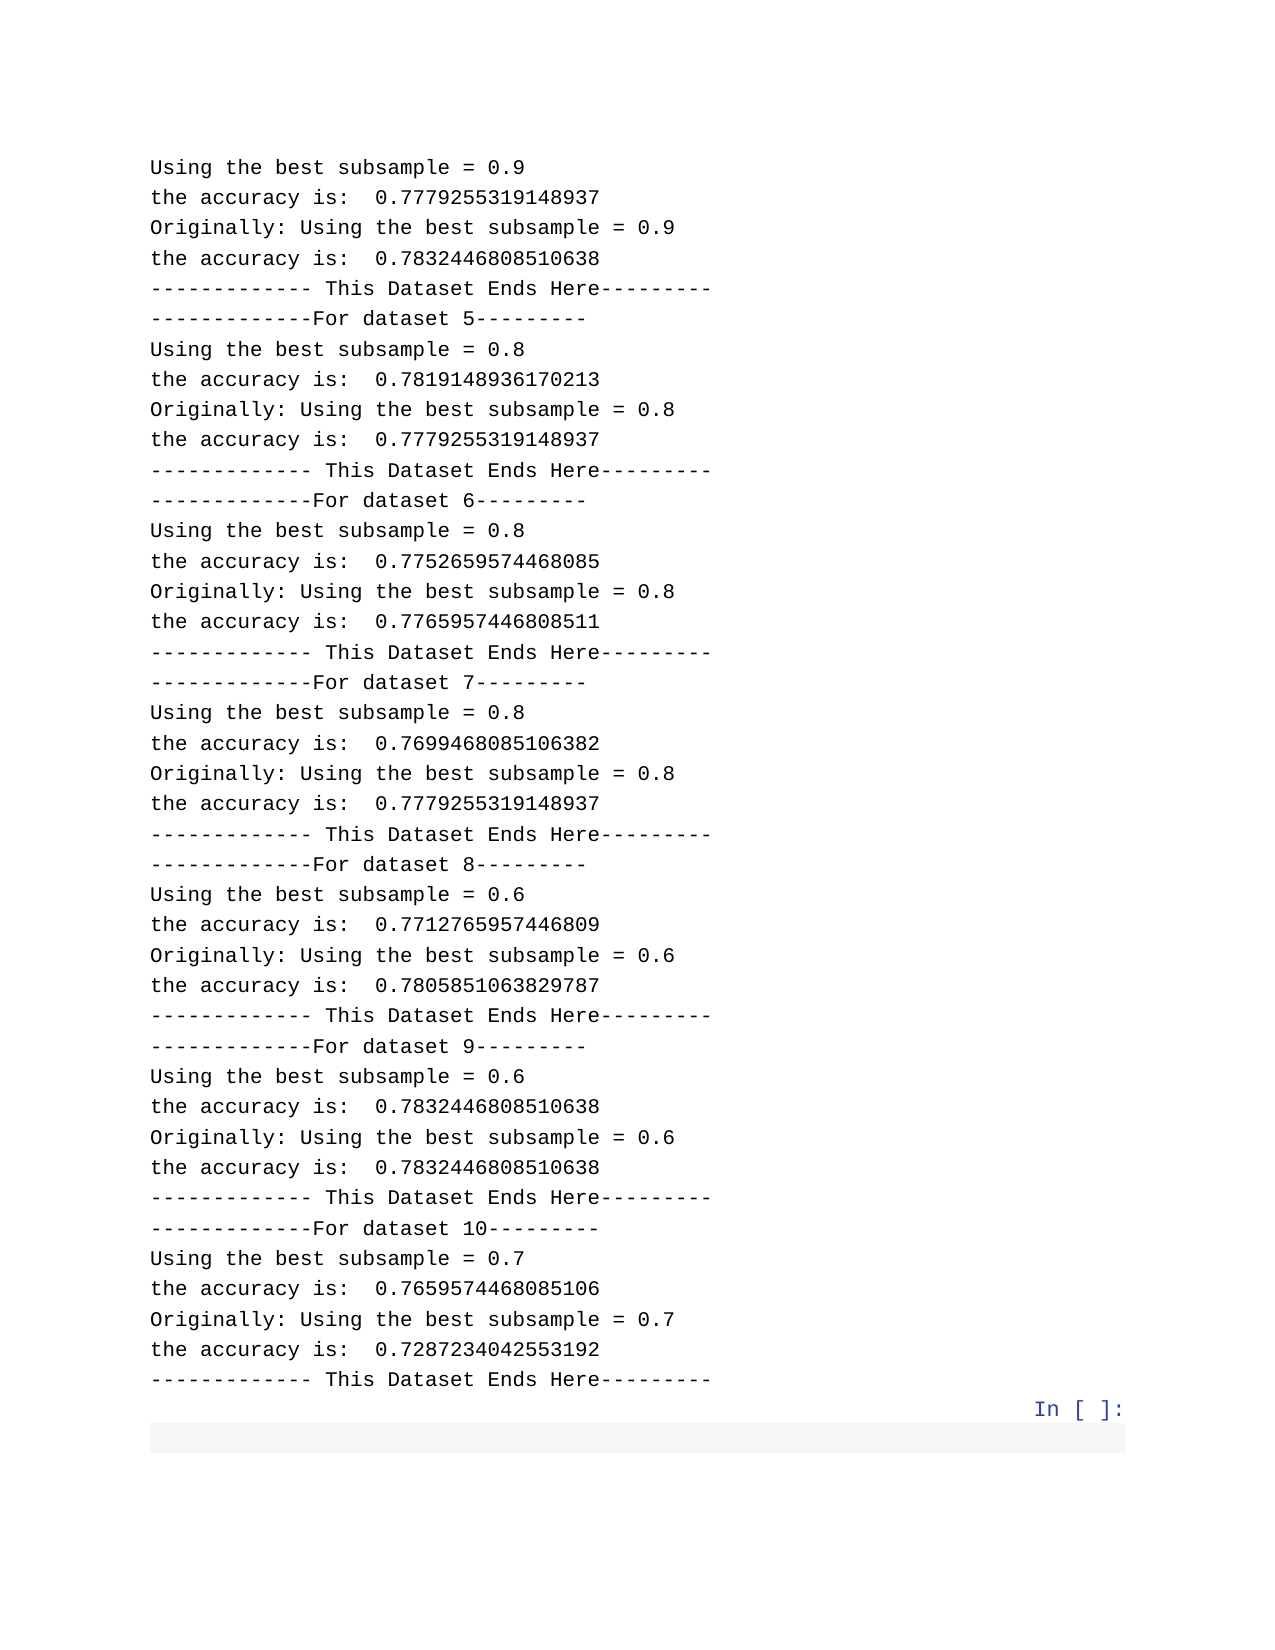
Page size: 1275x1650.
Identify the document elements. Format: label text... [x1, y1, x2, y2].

text Using the best subsample = 0.7 [150, 1241, 1125, 1272]
text the accuracy is: 0.7832446808510638 [150, 1150, 1125, 1181]
text Using the best subsample = 0.6 [150, 877, 1125, 908]
text -------------For dataset 7--------- [150, 665, 1125, 696]
text Originally: Using the best subsample = 0.7 [150, 1302, 1125, 1332]
text Originally: Using the best subsample = 0.8 [150, 574, 1125, 605]
text Originally: Using the best subsample = 0.6 [150, 938, 1125, 968]
text -------------For dataset 5--------- [150, 302, 1125, 332]
text -------------For dataset 8--------- [150, 847, 1125, 877]
text In [ ]: [150, 1393, 1125, 1423]
text the accuracy is: 0.7779255319148937 [150, 423, 1125, 453]
text the accuracy is: 0.7832446808510638 [150, 1090, 1125, 1120]
text ------------- This Dataset Ends Here--------- [150, 453, 1125, 483]
text -------------For dataset 10--------- [150, 1211, 1125, 1241]
text the accuracy is: 0.7832446808510638 [150, 241, 1125, 271]
text the accuracy is: 0.7805851063829787 [150, 968, 1125, 999]
text Originally: Using the best subsample = 0.6 [150, 1120, 1125, 1150]
text ------------- This Dataset Ends Here--------- [150, 635, 1125, 665]
text the accuracy is: 0.7659574468085106 [150, 1272, 1125, 1302]
text Originally: Using the best subsample = 0.9 [150, 211, 1125, 241]
text Using the best subsample = 0.9 [150, 150, 1125, 180]
text the accuracy is: 0.7779255319148937 [150, 180, 1125, 211]
text ------------- This Dataset Ends Here--------- [150, 999, 1125, 1029]
text the accuracy is: 0.7752659574468085 [150, 544, 1125, 574]
text Originally: Using the best subsample = 0.8 [150, 392, 1125, 423]
text the accuracy is: 0.7765957446808511 [150, 605, 1125, 635]
text Using the best subsample = 0.8 [150, 514, 1125, 544]
text -------------For dataset 6--------- [150, 483, 1125, 514]
text the accuracy is: 0.7287234042553192 [150, 1332, 1125, 1362]
text Originally: Using the best subsample = 0.8 [150, 756, 1125, 787]
text the accuracy is: 0.7779255319148937 [150, 787, 1125, 817]
text the accuracy is: 0.7699468085106382 [150, 726, 1125, 756]
text ------------- This Dataset Ends Here--------- [150, 1362, 1125, 1393]
text the accuracy is: 0.7712765957446809 [150, 908, 1125, 938]
text -------------For dataset 9--------- [150, 1029, 1125, 1059]
text Using the best subsample = 0.8 [150, 332, 1125, 362]
text ------------- This Dataset Ends Here--------- [150, 271, 1125, 302]
text the accuracy is: 0.7819148936170213 [150, 362, 1125, 392]
text Using the best subsample = 0.6 [150, 1059, 1125, 1090]
text Using the best subsample = 0.8 [150, 696, 1125, 726]
text ------------- This Dataset Ends Here--------- [150, 817, 1125, 847]
text ------------- This Dataset Ends Here--------- [150, 1181, 1125, 1211]
